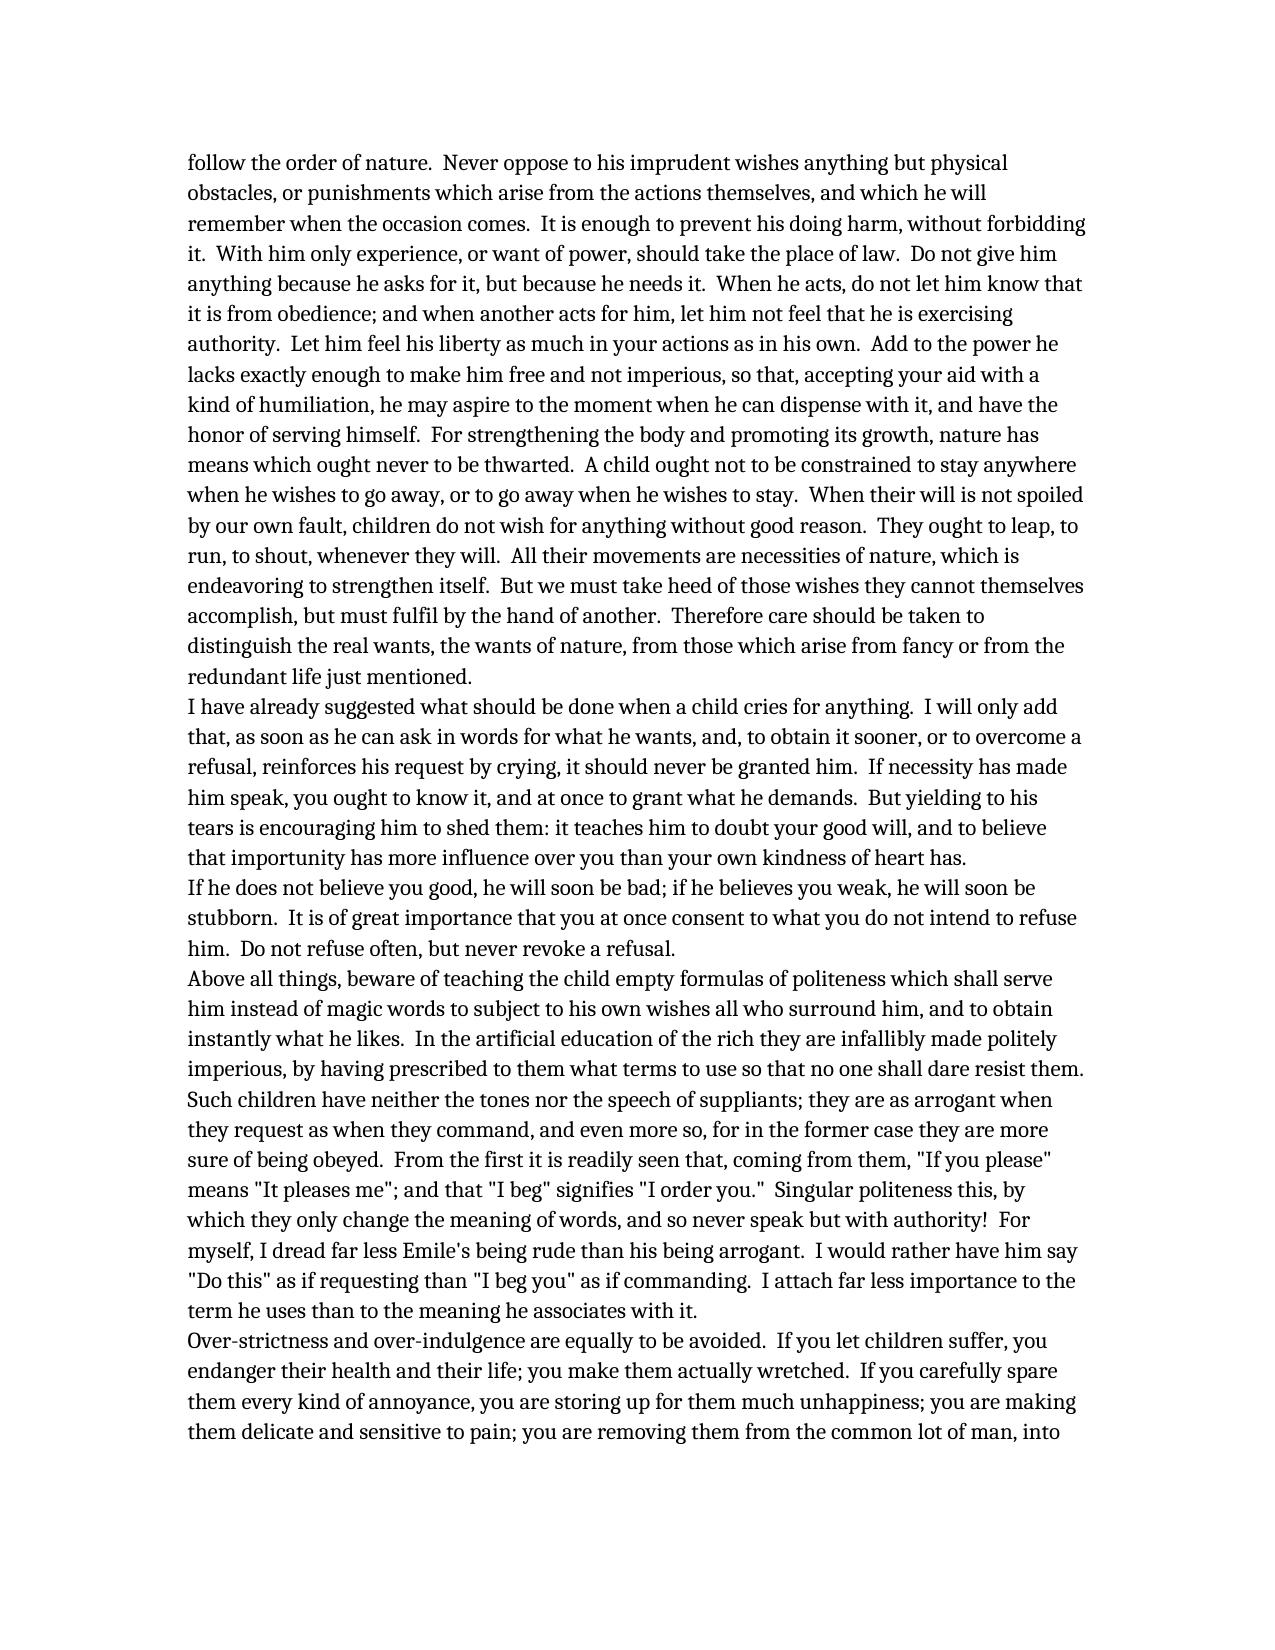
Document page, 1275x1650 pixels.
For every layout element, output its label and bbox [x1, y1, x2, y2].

text [187, 150, 1087, 1445]
